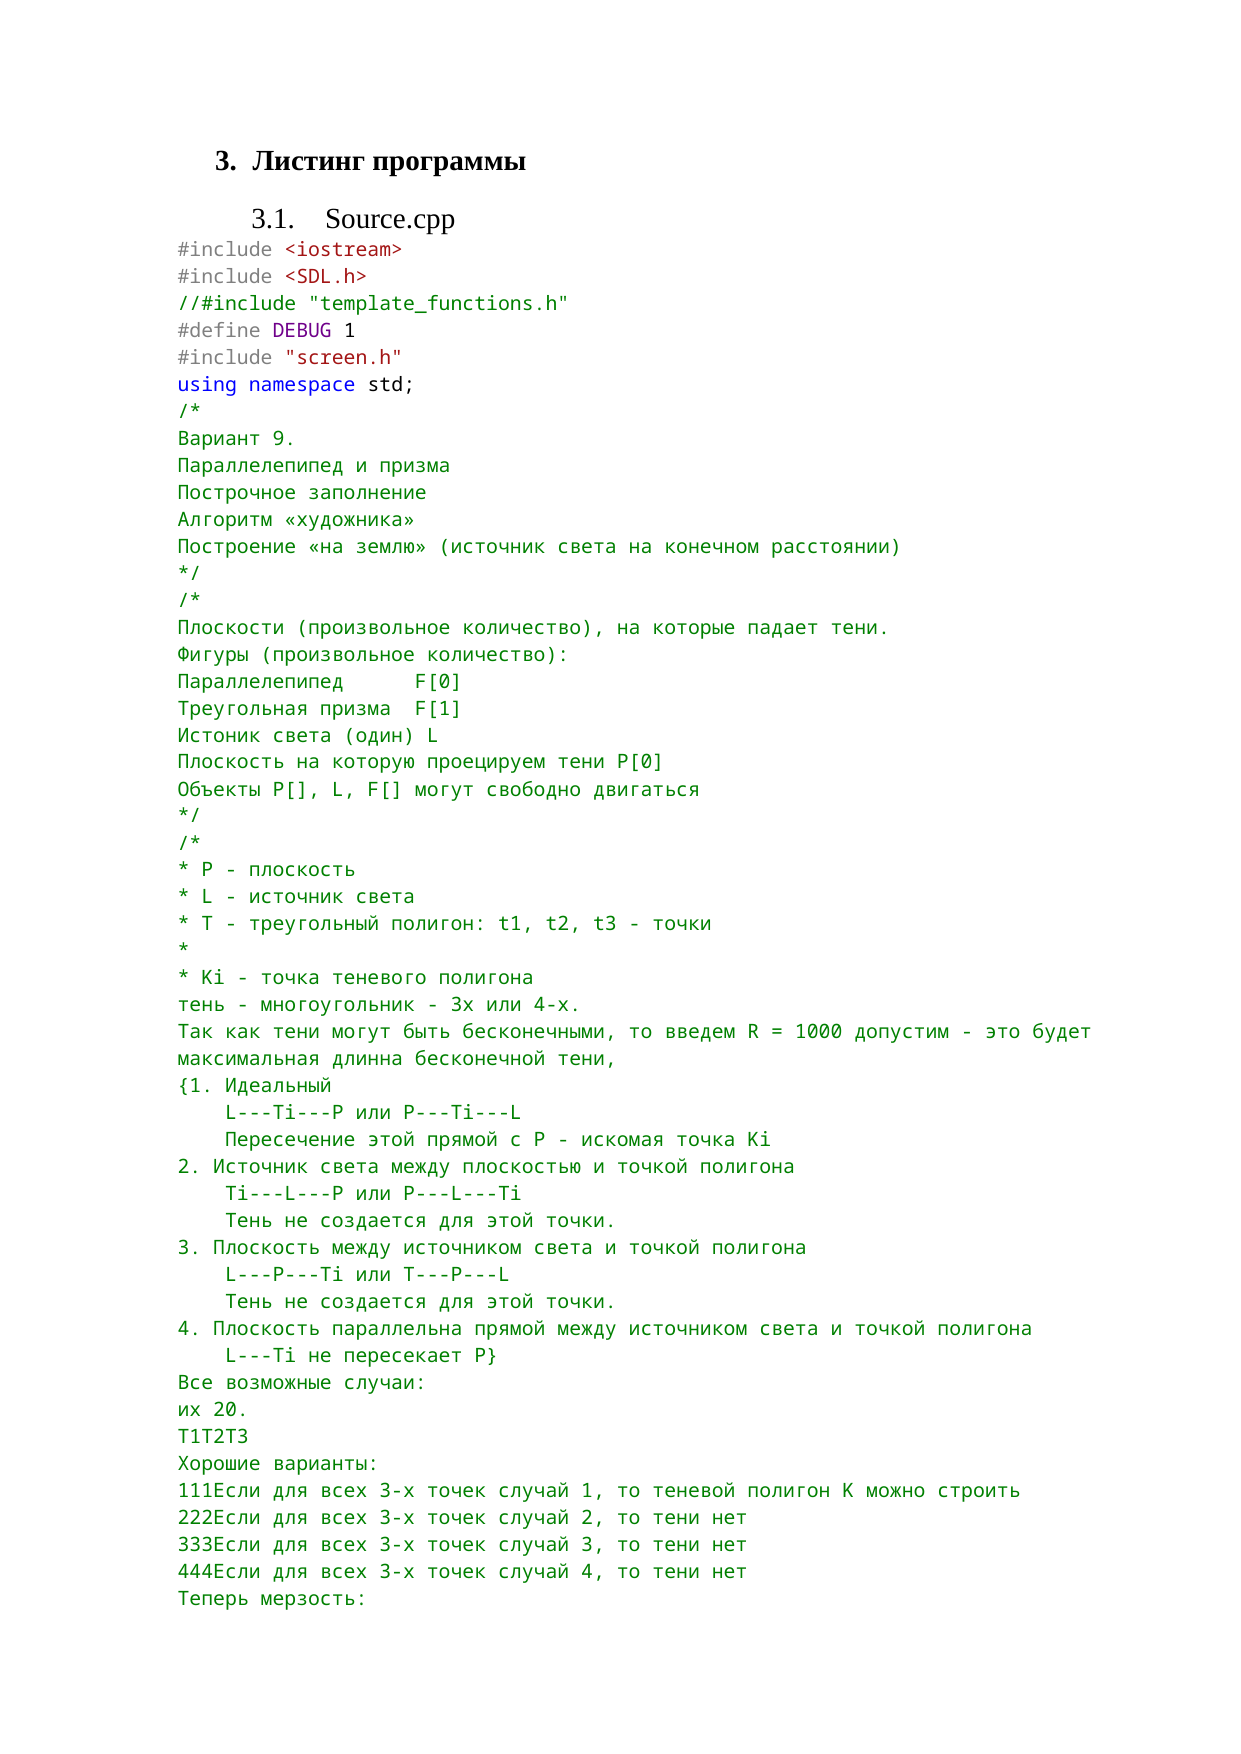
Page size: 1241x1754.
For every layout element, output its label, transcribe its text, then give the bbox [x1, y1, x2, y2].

text Плоскости (произвольное количество), на которые падает тени. [177, 613, 1152, 640]
text Пересечение этой прямой с P - искомая точка Ki [177, 1126, 1152, 1152]
subtitle Листинг программы [215, 143, 1152, 177]
text Построение «на землю» (источник света на конечном расстоянии) [177, 532, 1152, 559]
subtitle Source.cpp [251, 202, 1152, 235]
text #define DEBUG 1 [177, 316, 1152, 343]
text L---Ti---P или P---Ti---L [177, 1098, 1152, 1126]
text Так как тени могут быть бесконечными, то введем R = 1000 допустим - это будет максимальная длинна бесконечной тени, [177, 1018, 1152, 1072]
text их 20. [177, 1395, 1152, 1422]
text * L - источник света [177, 883, 1152, 910]
text Хорошие варианты: [177, 1449, 1152, 1476]
text #include "screen.h" [177, 343, 1152, 370]
text */ [177, 559, 1152, 586]
text Вариант 9. [177, 424, 1152, 451]
text Теперь мерзость: [177, 1584, 1152, 1611]
text * Ki - точка теневого полигона [177, 964, 1152, 991]
text 111Если для всех 3-х точек случай 1, то теневой полигон K можно строить [177, 1476, 1152, 1503]
text /* [177, 397, 1152, 424]
text using namespace std; [177, 370, 1152, 397]
text Тень не создается для этой точки. [177, 1287, 1152, 1314]
text 444Если для всех 3-х точек случай 4, то тени нет [177, 1557, 1152, 1584]
text Все возможные случаи: [177, 1368, 1152, 1395]
text Ti---L---P или P---L---Ti [177, 1179, 1152, 1206]
text L---Ti не пересекает P} [177, 1341, 1152, 1368]
text Фигуры (произвольное количество): [177, 640, 1152, 667]
text /* [177, 586, 1152, 613]
text {1. Идеальный [177, 1072, 1152, 1098]
text 4. Плоскость параллельна прямой между источником света и точкой полигона [177, 1314, 1152, 1341]
text T1T2T3 [177, 1422, 1152, 1449]
text * P - плоскость [177, 856, 1152, 883]
text /* [177, 829, 1152, 856]
text #include <iostream> [177, 235, 1152, 262]
text Объекты P[], L, F[] могут свободно двигаться [177, 775, 1152, 802]
text Алгоритм «художника» [177, 505, 1152, 532]
text Построчное заполнение [177, 478, 1152, 505]
text //#include "template_functions.h" [177, 289, 1152, 316]
text Параллелепипед и призма [177, 451, 1152, 478]
text * T - треугольный полигон: t1, t2, t3 - точки [177, 910, 1152, 937]
text Тень не создается для этой точки. [177, 1206, 1152, 1233]
text 222Если для всех 3-х точек случай 2, то тени нет [177, 1503, 1152, 1530]
text 2. Источник света между плоскостью и точкой полигона [177, 1152, 1152, 1179]
text Треугольная призма F[1] [177, 694, 1152, 721]
text 333Если для всех 3-х точек случай 3, то тени нет [177, 1530, 1152, 1557]
text */ [177, 802, 1152, 829]
text Истоник света (один) L [177, 721, 1152, 748]
text * [177, 937, 1152, 964]
text Параллелепипед F[0] [177, 667, 1152, 694]
text 3. Плоскость между источником света и точкой полигона [177, 1233, 1152, 1260]
text Плоскость на которую проецируем тени P[0] [177, 748, 1152, 775]
text тень - многоугольник - 3х или 4-х. [177, 991, 1152, 1018]
text #include <SDL.h> [177, 262, 1152, 289]
text L---P---Ti или T---P---L [177, 1260, 1152, 1287]
